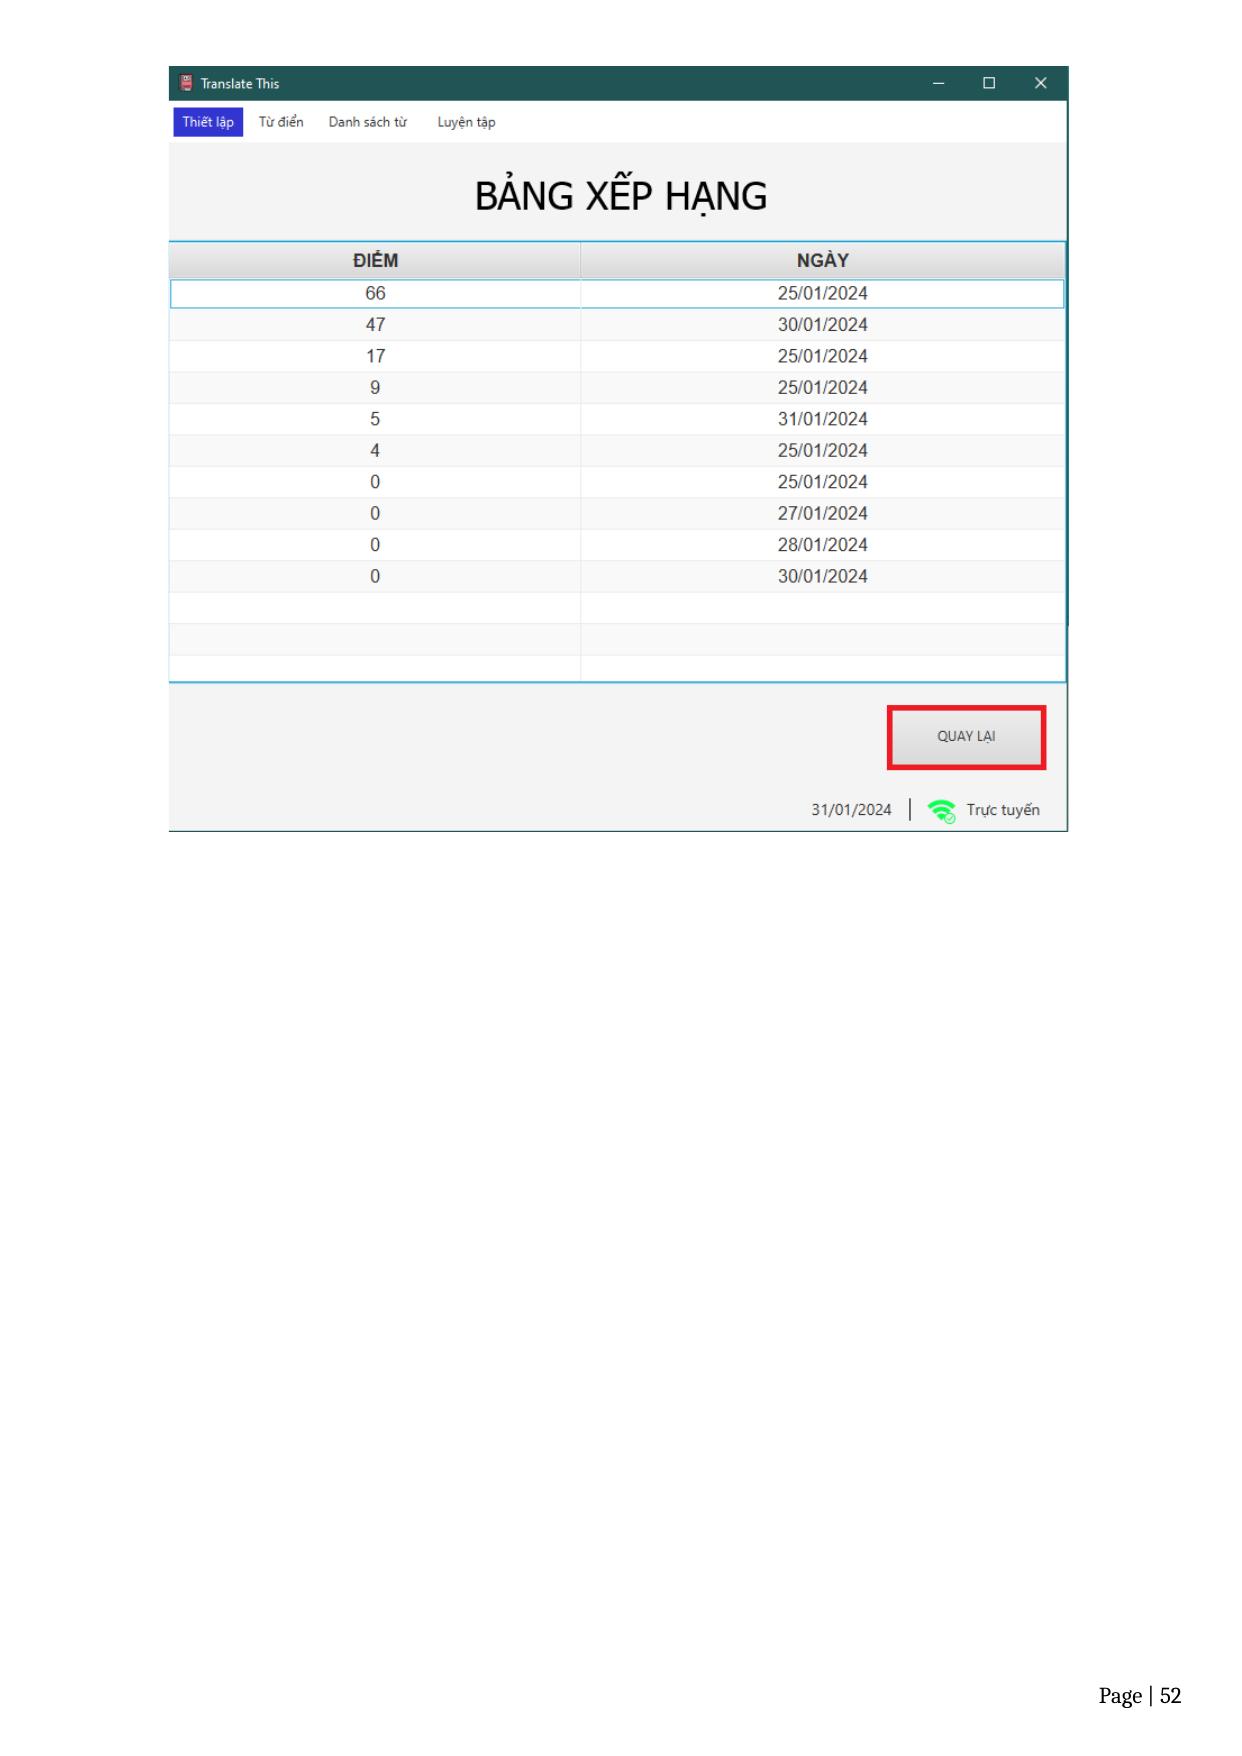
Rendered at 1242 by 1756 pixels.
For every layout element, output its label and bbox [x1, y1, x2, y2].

picture [168, 66, 1069, 832]
